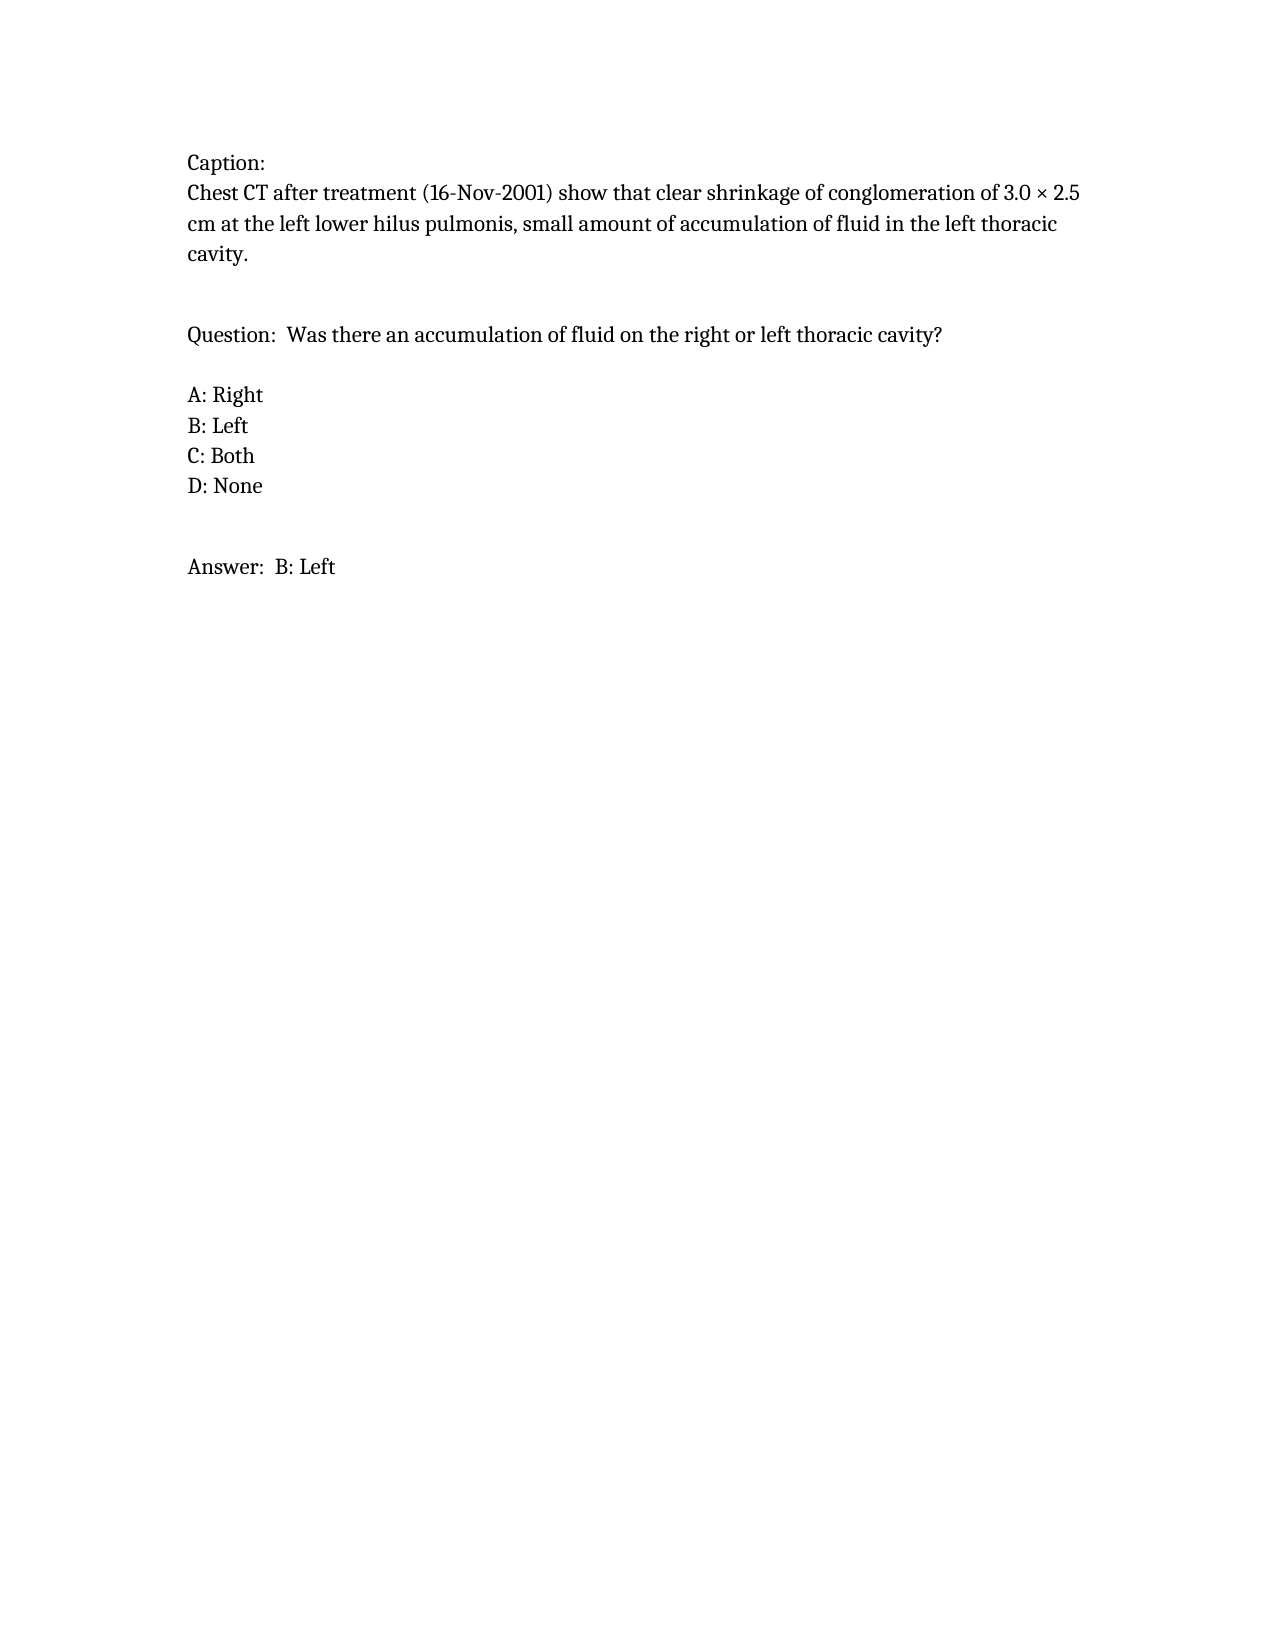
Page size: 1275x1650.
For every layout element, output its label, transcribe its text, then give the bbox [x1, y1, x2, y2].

text Caption: Chest CT after treatment (16-Nov-2001) show that clear shrinkage of conglomeration of 3.0 × 2.5 cm at the left lower hilus pulmonis, small amount of accumulation of fluid in the left thoracic cavity. [187, 150, 1087, 297]
text Question: Was there an accumulation of fluid on the right or left thoracic cavity? A: Right B: Left C: Both D: None [187, 322, 1087, 529]
text Answer: B: Left [187, 554, 1087, 611]
